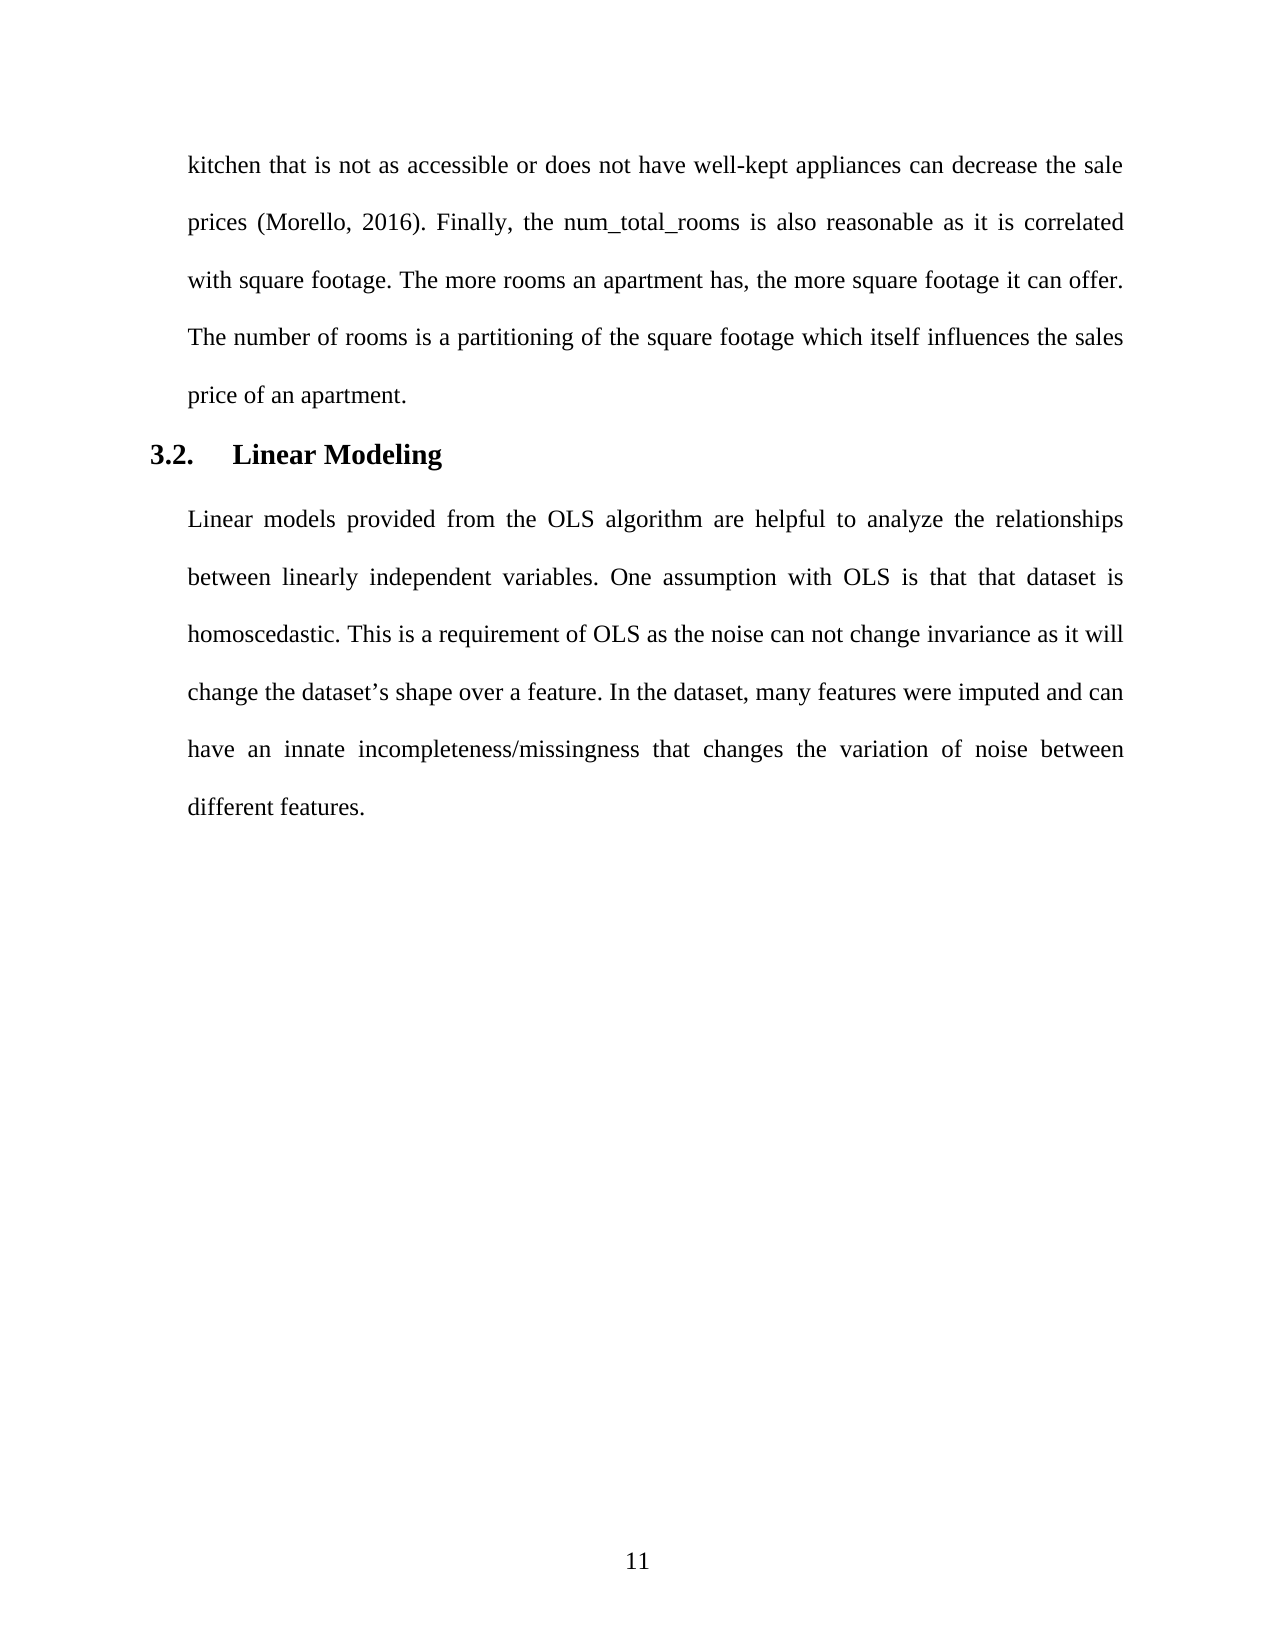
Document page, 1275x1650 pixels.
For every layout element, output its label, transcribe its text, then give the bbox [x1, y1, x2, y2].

list Linear models provided from the OLS algorithm are helpful to analyze the relationships between linearly independent variables. One assumption with OLS is that that dataset is homoscedastic. This is a requirement of OLS as the noise can not change invariance as it will change the dataset’s shape over a feature. In the dataset, many features were imputed and can have an innate incompleteness/missingness that changes the variation of noise between different features. [187, 504, 1125, 821]
list Linear Modeling [150, 437, 1125, 471]
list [187, 150, 1125, 409]
